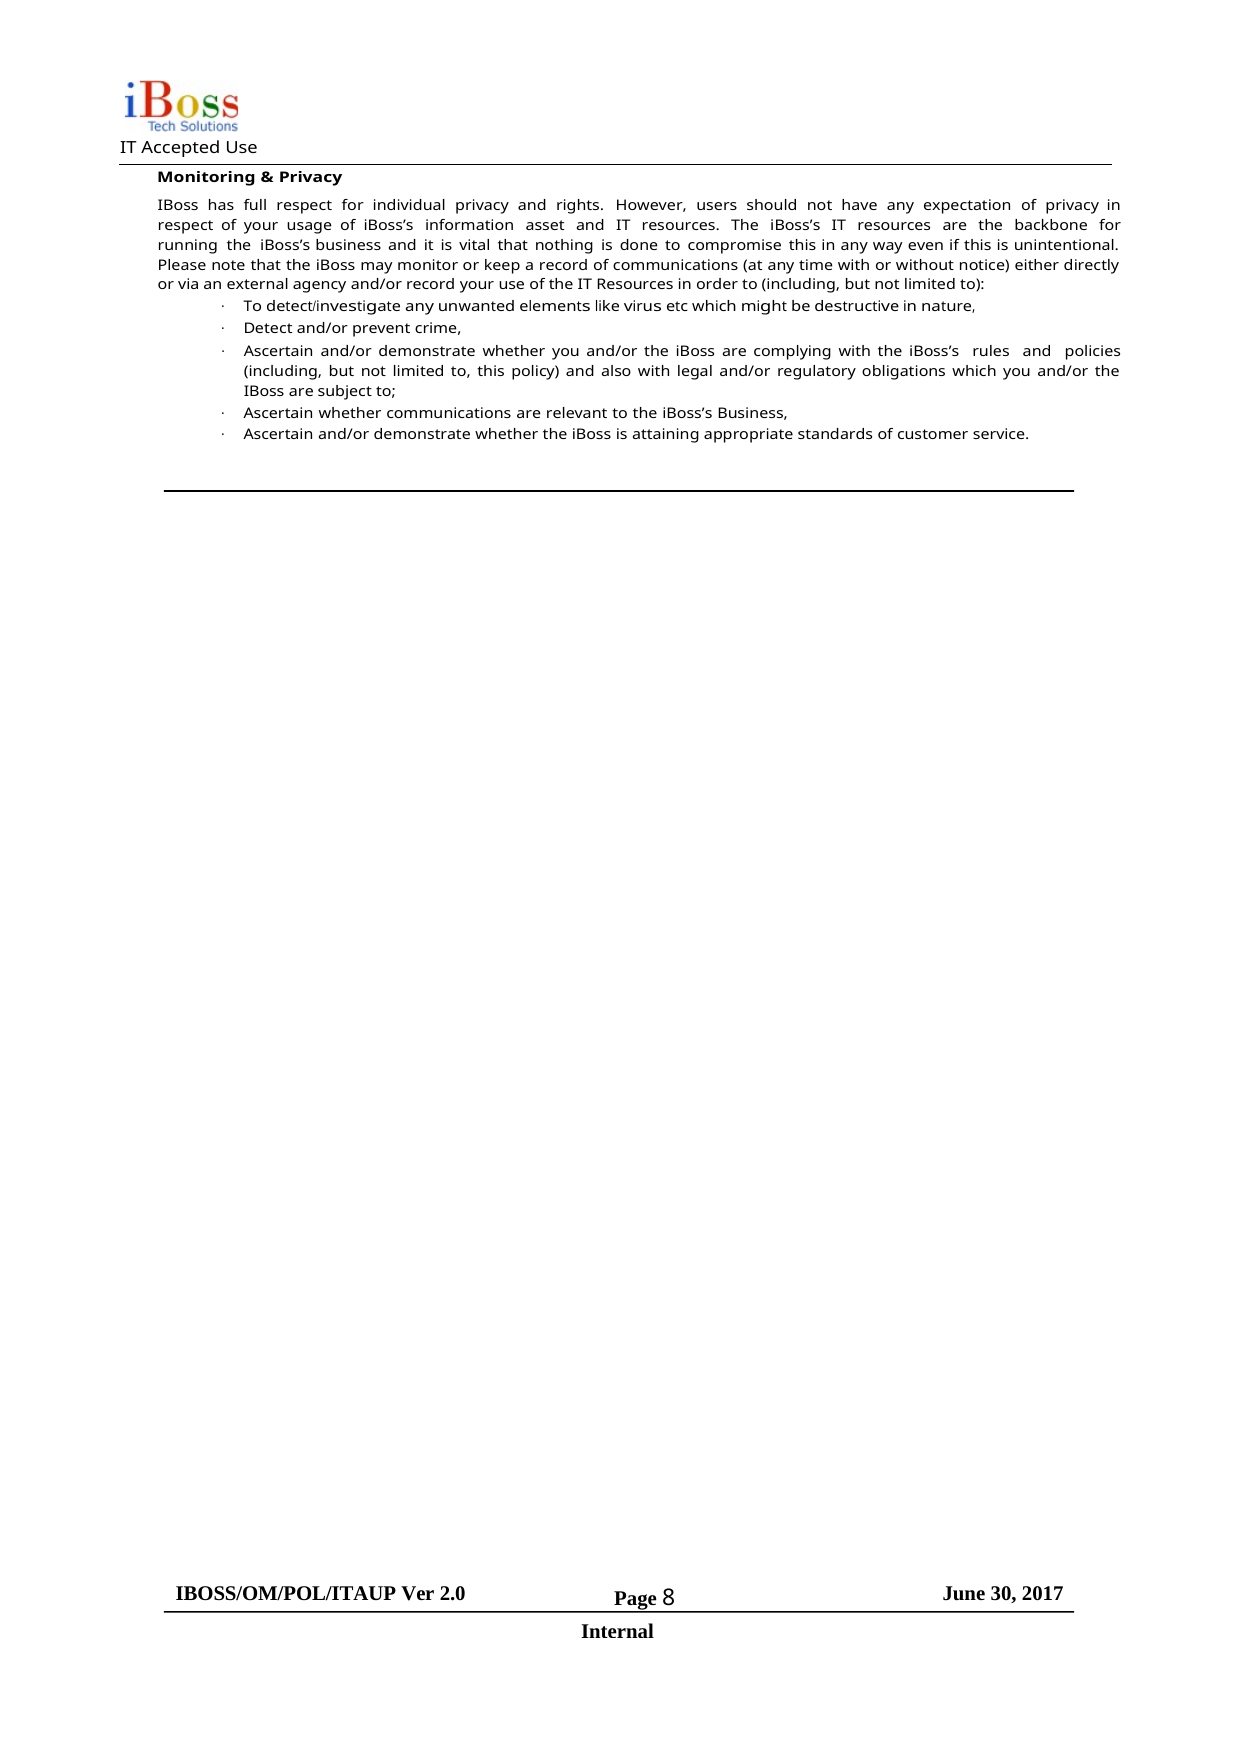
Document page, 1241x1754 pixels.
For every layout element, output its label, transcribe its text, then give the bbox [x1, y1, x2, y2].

list Ascertain and/or demonstrate whether you and/or the iBoss are complying with the iBoss’s rules and policies (including, but not limited to, this policy) and also with legal and/or regulatory obligations which you and/or the IBoss are subject to; [221, 341, 1121, 401]
list Ascertain and/or demonstrate whether the iBoss is attaining appropriate standards of customer service. [221, 424, 1134, 444]
subtitle Monitoring & Privacy [148, 167, 1134, 187]
list Ascertain whether communications are relevant to the iBoss’s Business, [221, 402, 1134, 422]
list To detect/investigate any unwanted elements like virus etc which might be destructive in nature, [221, 296, 1134, 316]
text IBoss has full respect for individual privacy and rights. However, users should not have any expectation of privacy in respect of your usage of iBoss’s information asset and IT resources. The iBoss’s IT resources are the backbone for running the iBoss’s business and it is vital that nothing is done to compromise this in any way even if this is unintentional. Please note that the iBoss may monitor or keep a record of communications (at any time with or without notice) either directly or via an external agency and/or record your use of the IT Resources in order to (including, but not limited to): [157, 194, 1121, 294]
picture [124, 80, 239, 132]
list Detect and/or prevent crime, [221, 318, 1134, 337]
